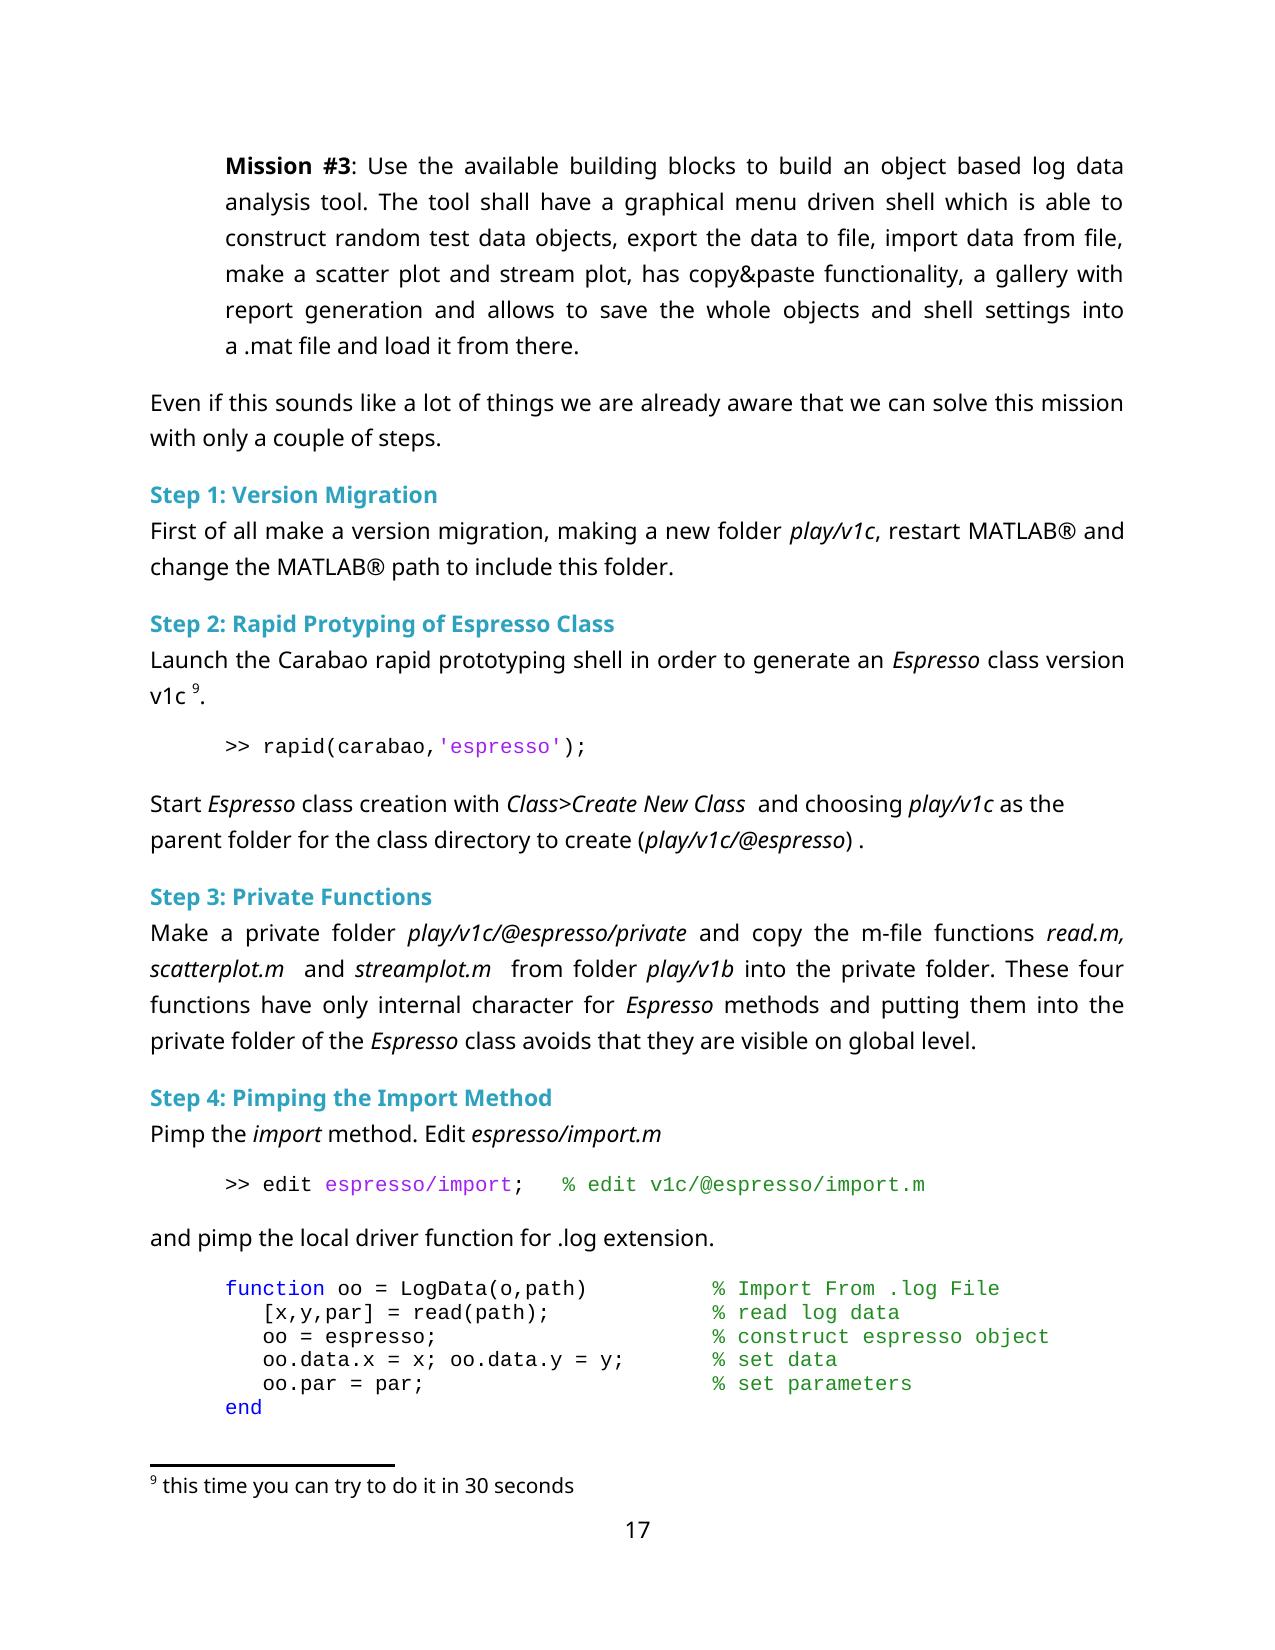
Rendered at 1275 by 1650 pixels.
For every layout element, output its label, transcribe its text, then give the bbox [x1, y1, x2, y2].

text Launch the Carabao rapid prototyping shell in order to generate an Espresso class version v1c . [150, 644, 1125, 711]
text Even if this sounds like a lot of things we are already aware that we can solve this mission with only a couple of steps. [150, 386, 1125, 454]
subtitle Step 1: Version Migration [150, 479, 1125, 510]
text Make a private folder play/v1c/@espresso/private and copy the m-file functions read.m, scatterplot.m and streamplot.m from folder play/v1b into the private folder. These four functions have only internal character for Espresso methods and putting them into the private folder of the Espresso class avoids that they are visible on global level. [150, 917, 1125, 1056]
subtitle Step 4: Pimping the Import Method [150, 1082, 1125, 1113]
text First of all make a version migration, making a new folder play/v1c, restart MATLAB® and change the MATLAB® path to include this folder. [150, 515, 1125, 582]
subtitle Step 3: Private Functions [150, 881, 1125, 912]
text end [225, 1397, 1125, 1420]
text Start Espresso class creation with Class>Create New Class and choosing play/v1c as the parent folder for the class directory to create (play/v1c/@espresso) . [150, 788, 1125, 856]
subtitle Step 2: Rapid Protyping of Espresso Class [150, 608, 1125, 639]
text Pimp the import method. Edit espresso/import.m [150, 1118, 1125, 1149]
text Mission #3: Use the available building blocks to build an object based log data analysis tool. The tool shall have a graphical menu driven shell which is able to construct random test data objects, export the data to file, import data from file, make a scatter plot and stream plot, has copy&paste functionality, a gallery with report generation and allows to save the whole objects and shell settings into a .mat file and load it from there. [225, 150, 1125, 361]
text oo.data.x = x; oo.data.y = y; % set data [225, 1349, 1125, 1373]
text >> rapid(carabao,'espresso'); [150, 736, 1125, 760]
text function oo = LogData(o,path) % Import From .log File [225, 1278, 1125, 1302]
text oo = espresso; % construct espresso object [225, 1326, 1125, 1349]
text >> edit espresso/import; % edit v1c/@espresso/import.m [150, 1174, 1125, 1198]
text [x,y,par] = read(path); % read log data [225, 1302, 1125, 1326]
text oo.par = par; % set parameters [225, 1373, 1125, 1397]
text and pimp the local driver function for .log extension. [150, 1222, 1125, 1253]
